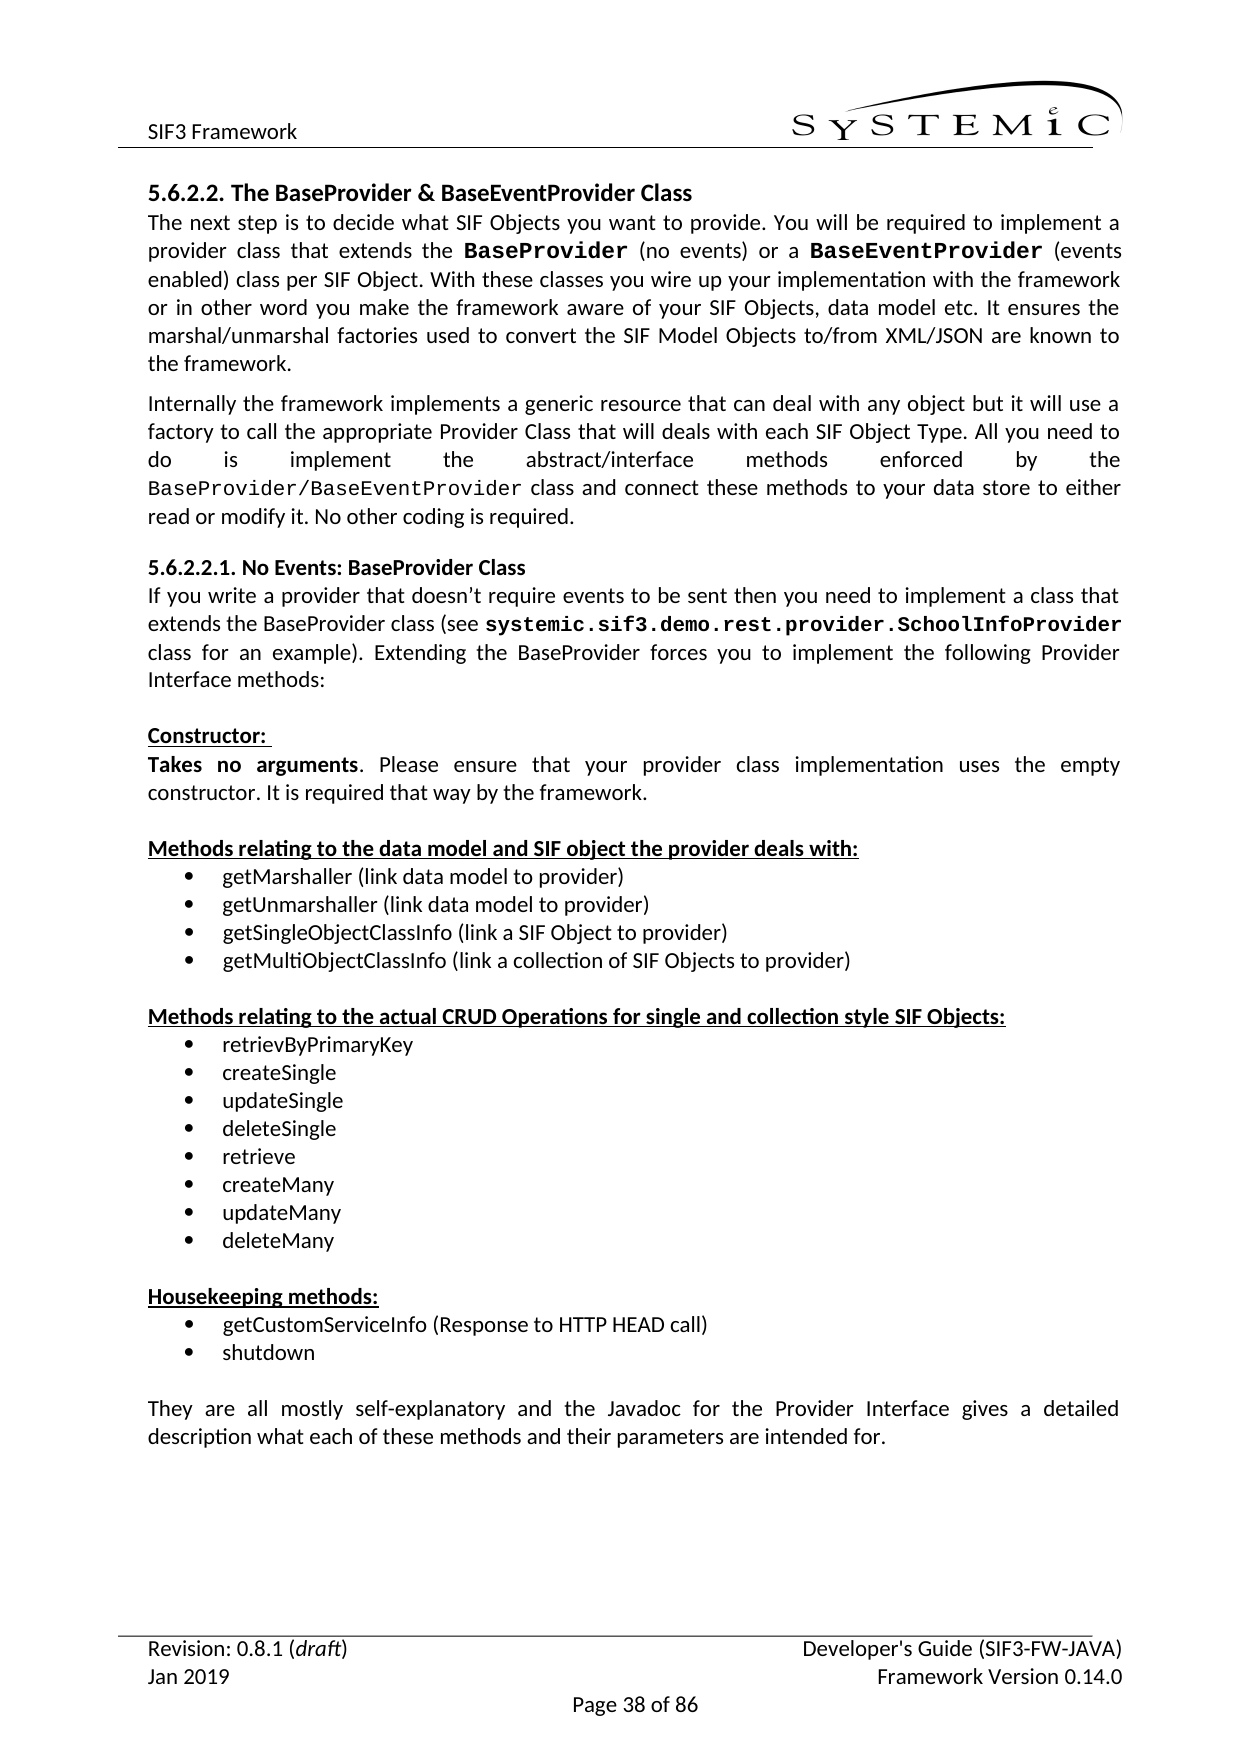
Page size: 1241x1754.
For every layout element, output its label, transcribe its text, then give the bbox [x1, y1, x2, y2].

text Housekeeping methods: [148, 1282, 1122, 1310]
text If you write a provider that doesn’t require events to be sent then you need to implement a class that extends the BaseProvider class (see systemic.sif3.demo.rest.provider.SchoolInfoProvider class for an example). Extending the BaseProvider forces you to implement the following Provider Interface methods: [148, 581, 1122, 694]
text Methods relating to the data model and SIF object the provider deals with: [148, 834, 1122, 862]
list createSingle [185, 1058, 1122, 1086]
list deleteMany [185, 1226, 1122, 1254]
list shutdown [185, 1338, 1122, 1366]
list getSingleObjectClassInfo (link a SIF Object to provider) [185, 918, 1122, 946]
text Internally the framework implements a generic resource that can deal with any object but it will use a factory to call the appropriate Provider Class that will deals with each SIF Object Type. All you need to do is implement the abstract/interface methods enforced by the BaseProvider/BaseEventProvider class and connect these methods to your data store to either read or modify it. No other coding is required. [148, 389, 1122, 530]
list updateSingle [185, 1086, 1122, 1114]
text They are all mostly self-explanatory and the Javadoc for the Provider Interface gives a detailed description what each of these methods and their parameters are intended for. [148, 1394, 1122, 1450]
list retrieve [185, 1142, 1122, 1170]
list deleteSingle [185, 1114, 1122, 1142]
subtitle No Events: BaseProvider Class [148, 553, 1122, 581]
list getUnmarshaller (link data model to provider) [185, 890, 1122, 918]
list getCustomServiceInfo (Response to HTTP HEAD call) [185, 1310, 1122, 1338]
list getMultiObjectClassInfo (link a collection of SIF Objects to provider) [185, 946, 1122, 974]
list getMarshaller (link data model to provider) [185, 862, 1122, 890]
picture [792, 80, 1123, 140]
list retrievByPrimaryKey [185, 1030, 1122, 1058]
text Methods relating to the actual CRUD Operations for single and collection style SIF Objects: [148, 1002, 1122, 1030]
text Takes no arguments. Please ensure that your provider class implementation uses the empty constructor. It is required that way by the framework. [148, 750, 1122, 806]
list createMany [185, 1170, 1122, 1198]
text Constructor: [148, 722, 1122, 750]
subtitle The BaseProvider & BaseEventProvider Class [148, 177, 1122, 208]
list updateMany [185, 1198, 1122, 1226]
text The next step is to decide what SIF Objects you want to provide. You will be required to implement a provider class that extends the BaseProvider (no events) or a BaseEventProvider (events enabled) class per SIF Object. With these classes you wire up your implementation with the framework or in other word you make the framework aware of your SIF Objects, data model etc. It ensures the marshal/unmarshal factories used to convert the SIF Model Objects to/from XML/JSON are known to the framework. [148, 208, 1122, 377]
